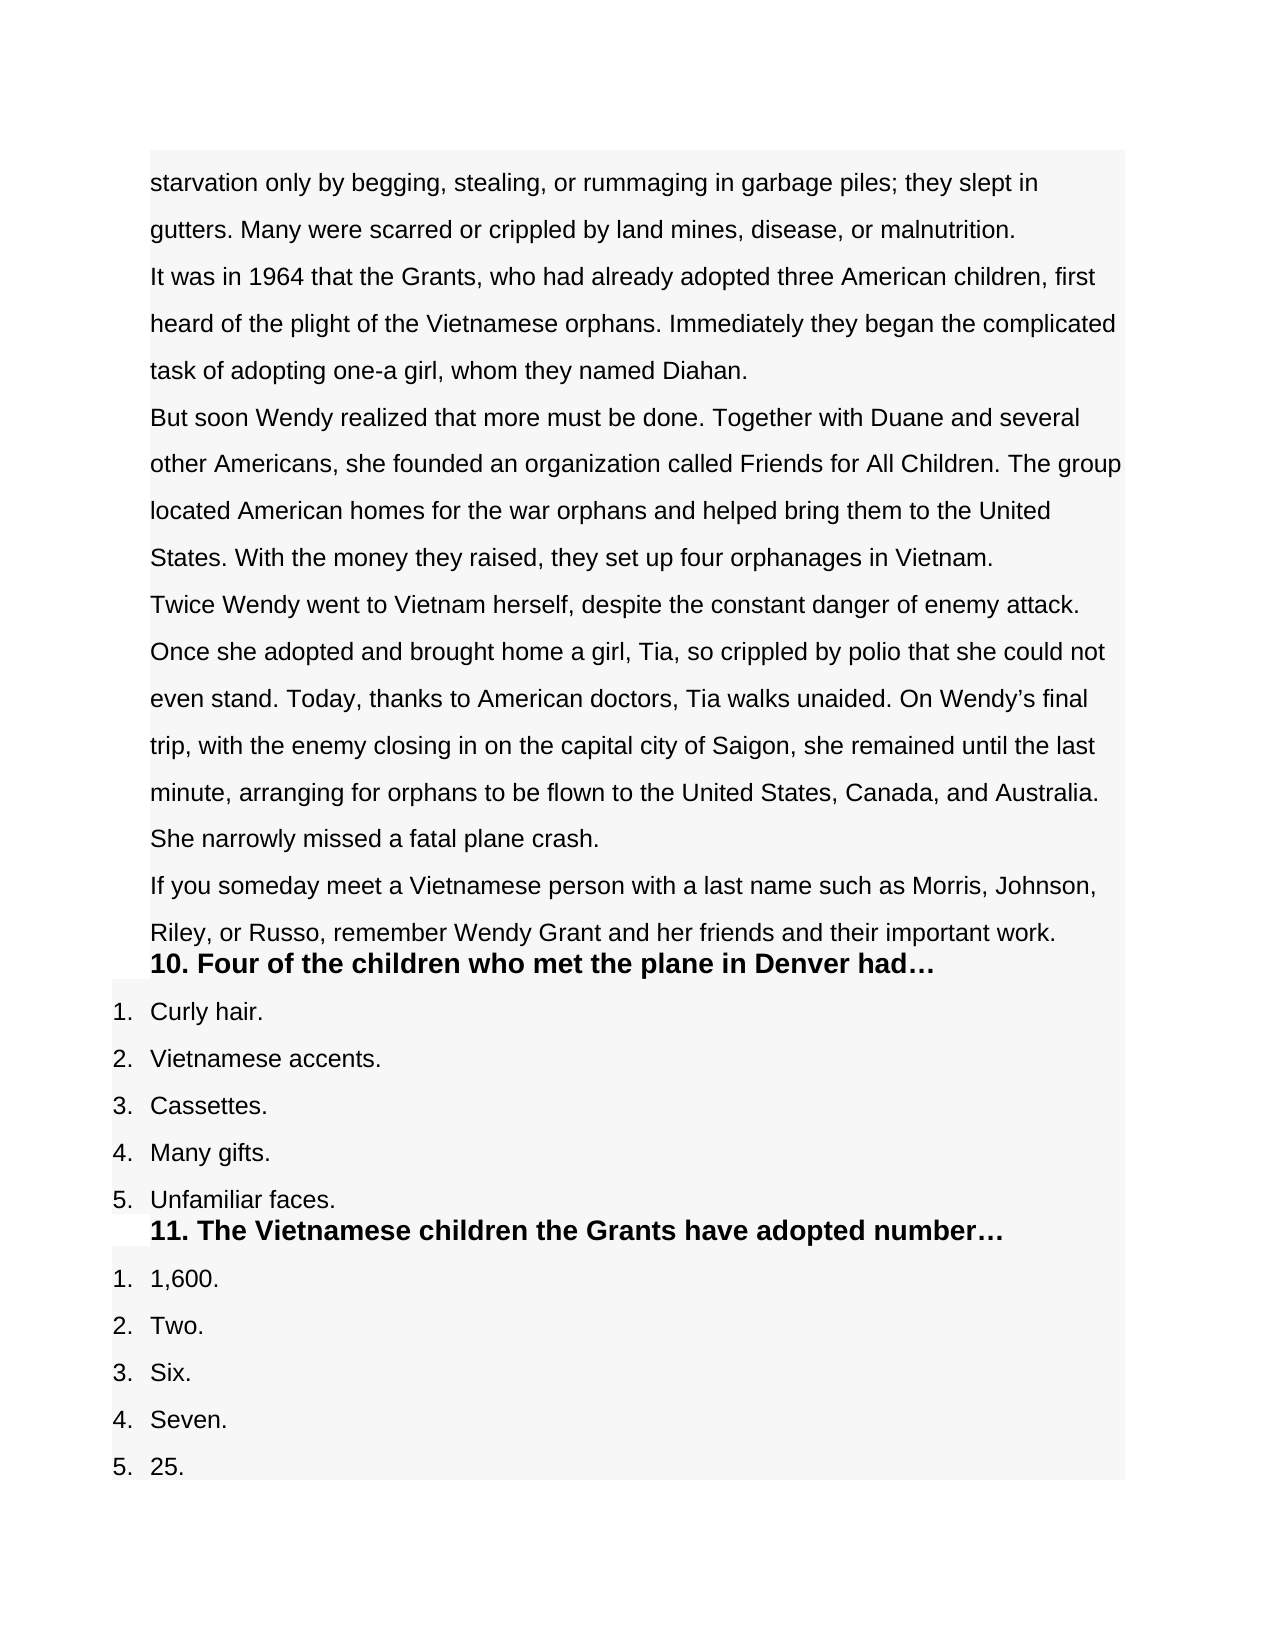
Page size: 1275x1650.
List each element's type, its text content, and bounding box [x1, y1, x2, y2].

text 11. The Vietnamese children the Grants have adopted number… [150, 1214, 1125, 1246]
text 10. Four of the children who met the plane in Denver had… [150, 947, 1125, 979]
text If you someday meet a Vietnamese person with a last name such as Morris, Johnson, Riley, or Russo, remember Wendy Grant and her friends and their important work. [150, 853, 1125, 947]
list Seven. [112, 1387, 1125, 1433]
text But soon Wendy realized that more must be done. Together with Duane and several other Americans, she founded an organization called Friends for All Children. The group located American homes for the war orphans and helped bring them to the United States. With the money they raised, they set up four orphanages in Vietnam. [150, 384, 1125, 572]
text It was in 1964 that the Grants, who had already adopted three American children, first heard of the plight of the Vietnamese orphans. Immediately they began the complicated task of adopting one-a girl, whom they named Diahan. [150, 244, 1125, 384]
list Cassettes. [112, 1073, 1125, 1120]
list 25. [112, 1433, 1125, 1480]
list Two. [112, 1293, 1125, 1340]
list Curly hair. [112, 979, 1125, 1026]
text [150, 150, 1125, 244]
list Vietnamese accents. [112, 1026, 1125, 1073]
list Six. [112, 1340, 1125, 1387]
list Many gifts. [112, 1120, 1125, 1167]
list Unfamiliar faces. [112, 1167, 1125, 1214]
list 1,600. [112, 1246, 1125, 1293]
text Twice Wendy went to Vietnam herself, despite the constant danger of enemy attack. Once she adopted and brought home a girl, Tia, so crippled by polio that she could not even stand. Today, thanks to American doctors, Tia walks unaided. On Wendy’s final trip, with the enemy closing in on the capital city of Saigon, she remained until the last minute, arranging for orphans to be flown to the United States, Canada, and Australia. She narrowly missed a fatal plane crash. [150, 572, 1125, 853]
